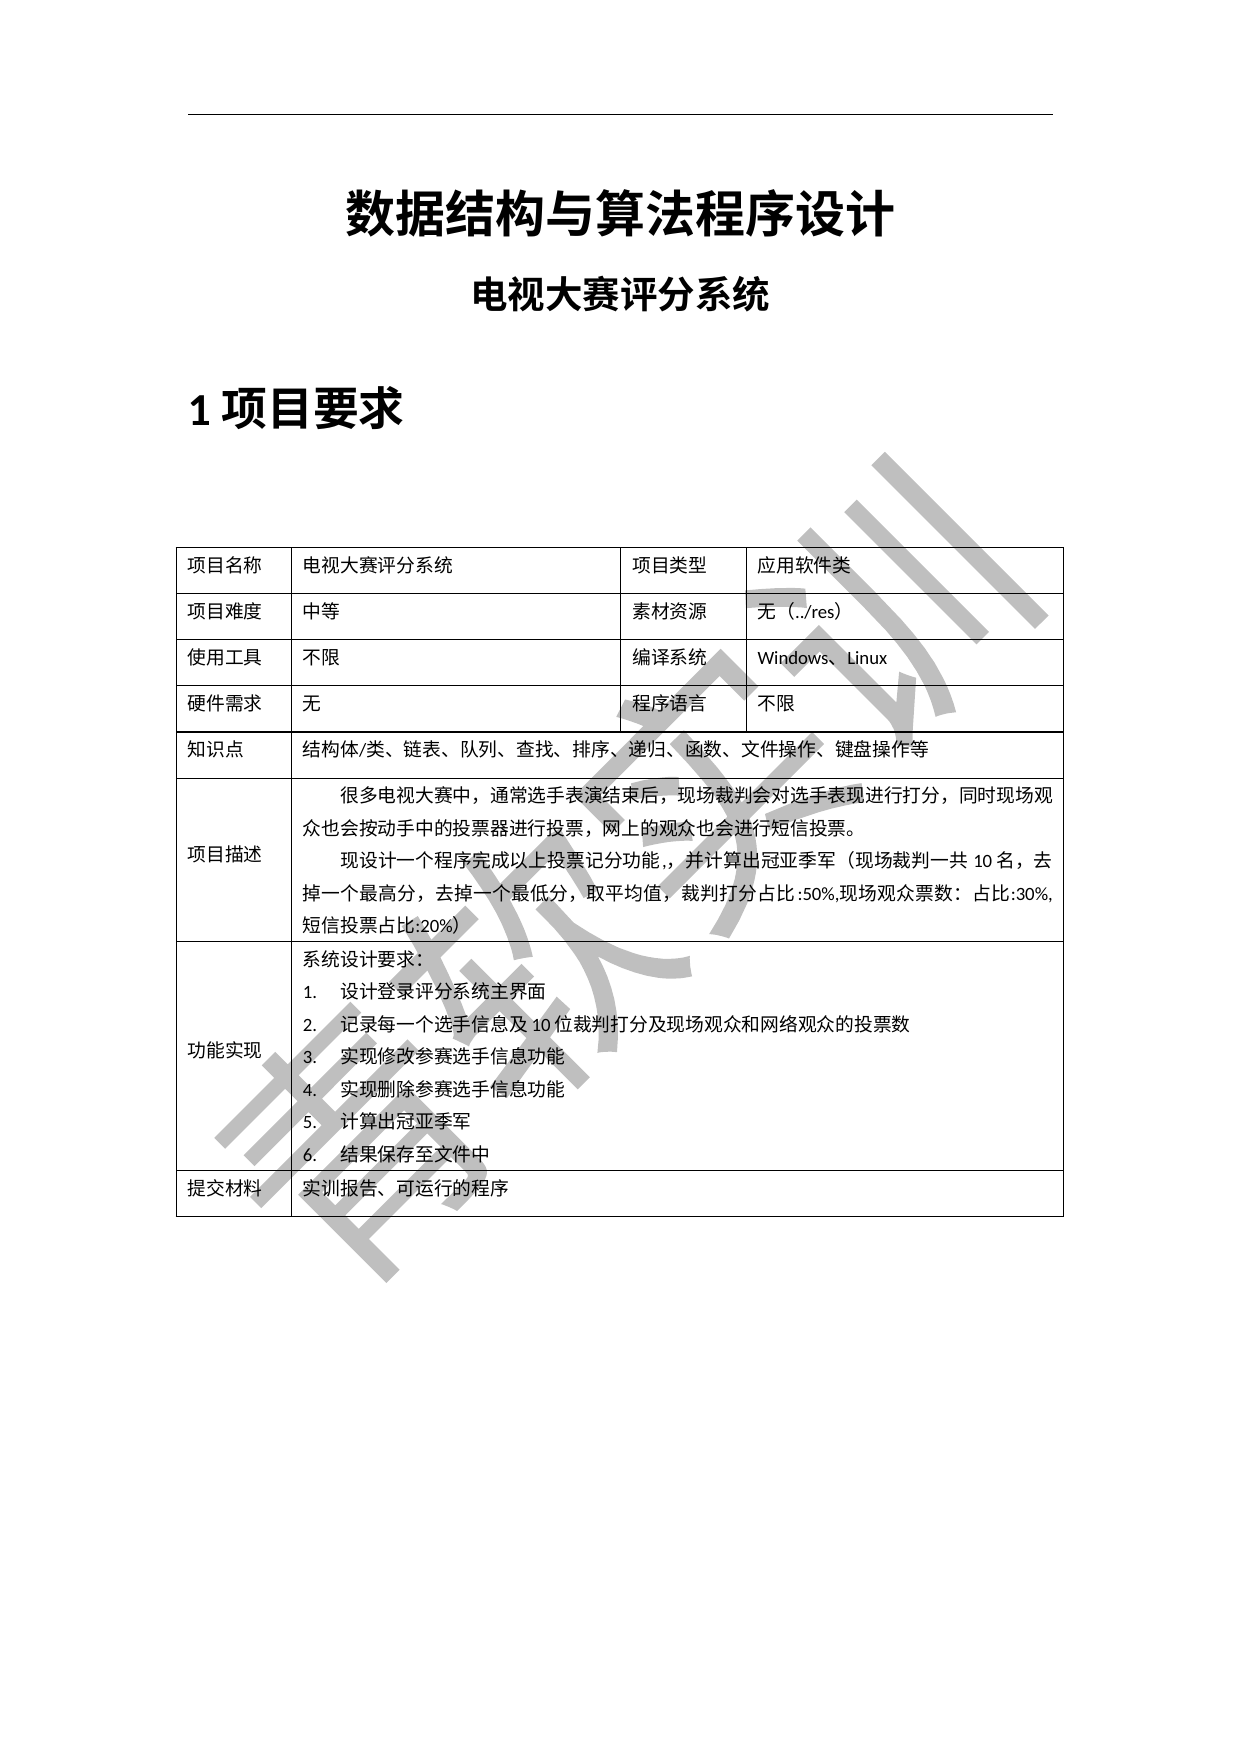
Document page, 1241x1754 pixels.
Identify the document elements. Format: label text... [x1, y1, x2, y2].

table_cell 无（../res） [747, 594, 1063, 639]
table_header 项目类型 [621, 548, 746, 593]
table_cell 系统设计要求： 设计登录评分系统主界面 记录每一个选手信息及10位裁判打分及现场观众和网络观众的投票数 实现修改参赛选手信息功能 实现删除参赛选手信息功能 计算出冠亚季军 结果保存至文件中 [292, 942, 1063, 1169]
table_cell 中等 [292, 594, 620, 639]
table_cell Windows、Linux [747, 640, 1063, 685]
table_cell 很多电视大赛中，通常选手表演结束后，现场裁判会对选手表现进行打分，同时现场观众也会按动手中的投票器进行投票，网上的观众也会进行短信投票。 现设计一个程序完成以上投票记分功能,，并计算出冠亚季军（现场裁判一共10名，去掉一个最高分，去掉一个最低分，取平均值，裁判打分占比:50%,现场观众票数：占比:30%,短信投票占比:20%） [292, 779, 1063, 941]
table_cell 项目描述 [177, 779, 291, 941]
table_cell 不限 [292, 640, 620, 685]
text 数据结构与算法程序设计 [187, 162, 1053, 259]
table_header 电视大赛评分系统 [292, 548, 620, 593]
table_header 项目名称 [177, 548, 291, 593]
table_header 应用软件类 [747, 548, 1063, 593]
table_cell 程序语言 [621, 686, 746, 731]
table_cell 无 [292, 686, 620, 731]
table_cell 不限 [747, 686, 1063, 731]
table_cell 实训报告、可运行的程序 [292, 1171, 1063, 1216]
table_cell 结构体/类、链表、队列、查找、排序、递归、函数、文件操作、键盘操作等 [292, 733, 1063, 777]
table_cell 编译系统 [621, 640, 746, 685]
table_cell 知识点 [177, 733, 291, 777]
table_cell 使用工具 [177, 640, 291, 685]
subtitle 1 项目要求 [187, 357, 1053, 454]
table_cell 素材资源 [621, 594, 746, 639]
table_cell 项目难度 [177, 594, 291, 639]
table_cell 提交材料 [177, 1171, 291, 1216]
table_cell 功能实现 [177, 942, 291, 1169]
table_cell 硬件需求 [177, 686, 291, 731]
text 电视大赛评分系统 [187, 259, 1053, 324]
